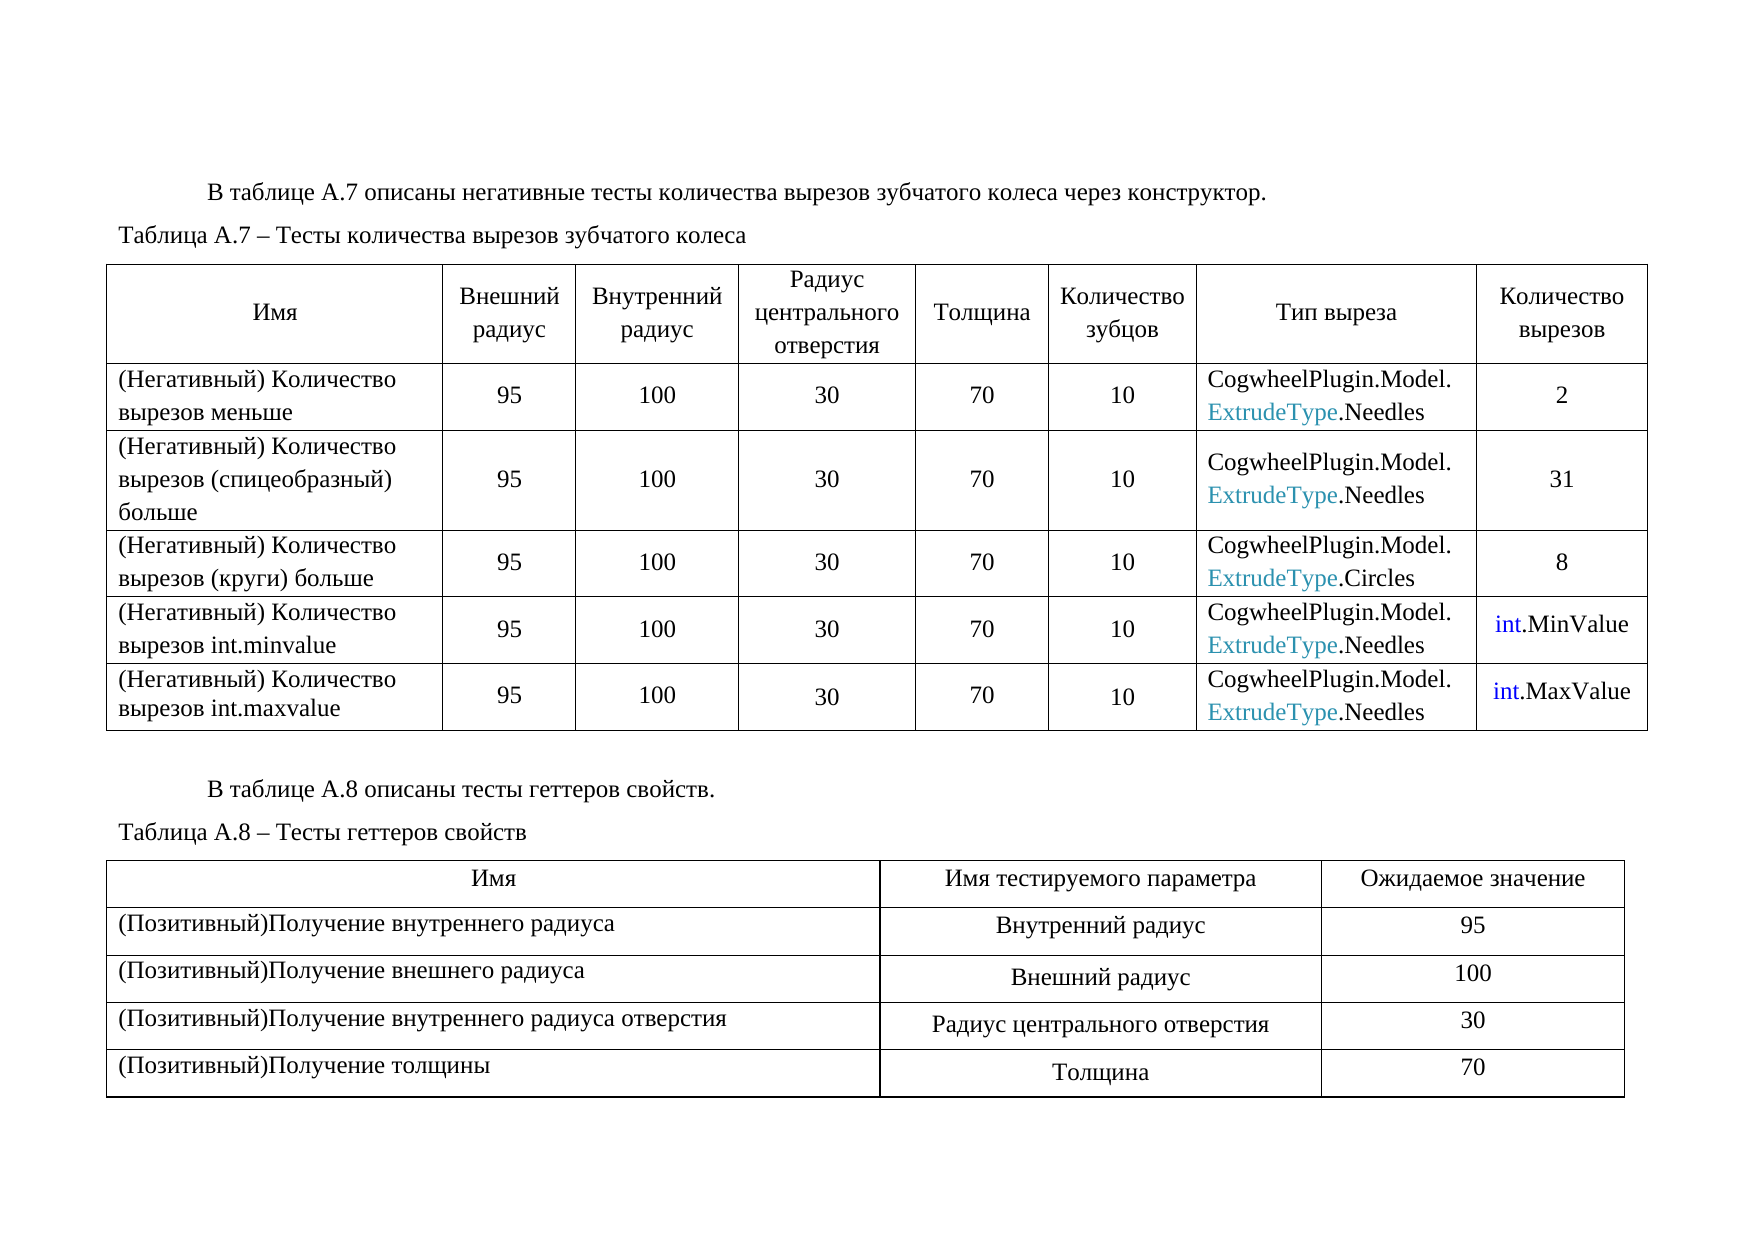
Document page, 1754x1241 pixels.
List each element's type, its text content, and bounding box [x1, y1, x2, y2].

table_cell 30 [739, 597, 915, 663]
table_cell (Негативный) Количество вырезов (круги) больше [107, 531, 442, 596]
table_header Количество зубцов [1049, 265, 1196, 363]
table_cell (Позитивный)Получение внешнего радиуса [107, 956, 879, 1002]
table_cell Внешний радиус [881, 956, 1321, 1002]
table_cell CogwheelPlugin.Model. ExtrudeType.Needles [1197, 597, 1476, 663]
text Таблица А.8 – Тесты геттеров свойств [118, 817, 1636, 846]
table_cell int.MaxValue [1477, 664, 1647, 729]
table_cell 10 [1049, 431, 1196, 529]
table_cell 70 [916, 597, 1048, 663]
table_cell 95 [443, 364, 575, 430]
table_cell CogwheelPlugin.Model. ExtrudeType.Circles [1197, 531, 1476, 596]
table_header Тип выреза [1197, 265, 1476, 363]
text В таблице А.7 описаны негативные тесты количества вырезов зубчатого колеса через конструктор. [118, 177, 1636, 206]
table_cell 2 [1477, 364, 1647, 430]
table_cell int.MinValue [1477, 597, 1647, 663]
table_cell 100 [576, 364, 738, 430]
table_cell Внутренний радиус [881, 908, 1321, 954]
table_cell (Негативный) Количество вырезов меньше [107, 364, 442, 430]
table_header Количество вырезов [1477, 265, 1647, 363]
table_cell (Позитивный)Получение внутреннего радиуса [107, 908, 879, 954]
table_cell 95 [443, 597, 575, 663]
table_cell Радиус центрального отверстия [881, 1003, 1321, 1049]
table_cell 30 [739, 431, 915, 529]
table_cell (Позитивный)Получение толщины [107, 1050, 879, 1096]
table_cell 10 [1049, 364, 1196, 430]
table_cell 70 [916, 664, 1048, 729]
table_cell CogwheelPlugin.Model. ExtrudeType.Needles [1197, 664, 1476, 729]
table_cell 100 [576, 664, 738, 729]
table_cell 10 [1049, 664, 1196, 729]
table_header Имя [107, 265, 442, 363]
table_header Внутренний радиус [576, 265, 738, 363]
table_header Радиус центрального отверстия [739, 265, 915, 363]
table_header Толщина [916, 265, 1048, 363]
table_cell Толщина [881, 1050, 1321, 1096]
table_cell 30 [1322, 1003, 1624, 1049]
table_cell 70 [916, 431, 1048, 529]
table_cell (Негативный) Количество вырезов int.maxvalue [107, 664, 442, 729]
table_cell 8 [1477, 531, 1647, 596]
table_cell 30 [739, 531, 915, 596]
table_cell 30 [739, 364, 915, 430]
table_cell 30 [739, 664, 915, 729]
table_cell 10 [1049, 531, 1196, 596]
table_cell 70 [1322, 1050, 1624, 1096]
table_cell 10 [1049, 597, 1196, 663]
table_cell 70 [916, 531, 1048, 596]
table_cell 95 [1322, 908, 1624, 954]
text В таблице А.8 описаны тесты геттеров свойств. [118, 774, 1636, 802]
table_cell CogwheelPlugin.Model. ExtrudeType.Needles [1197, 431, 1476, 529]
text Таблица А.7 – Тесты количества вырезов зубчатого колеса [118, 220, 1636, 249]
table_cell CogwheelPlugin.Model. ExtrudeType.Needles [1197, 364, 1476, 430]
table_cell 100 [576, 531, 738, 596]
table_cell 95 [443, 531, 575, 596]
table_cell 31 [1477, 431, 1647, 529]
table_cell (Негативный) Количество вырезов int.minvalue [107, 597, 442, 663]
table_cell 100 [1322, 956, 1624, 1002]
table_cell 100 [576, 431, 738, 529]
table_cell 95 [443, 431, 575, 529]
table_cell 100 [576, 597, 738, 663]
table_cell (Позитивный)Получение внутреннего радиуса отверстия [107, 1003, 879, 1049]
table_header Имя [107, 861, 879, 907]
table_cell 95 [443, 664, 575, 729]
table_header Имя тестируемого параметра [881, 861, 1321, 907]
table_header Внешний радиус [443, 265, 575, 363]
table_header Ожидаемое значение [1322, 861, 1624, 907]
table_cell (Негативный) Количество вырезов (спицеобразный) больше [107, 431, 442, 529]
table_cell 70 [916, 364, 1048, 430]
